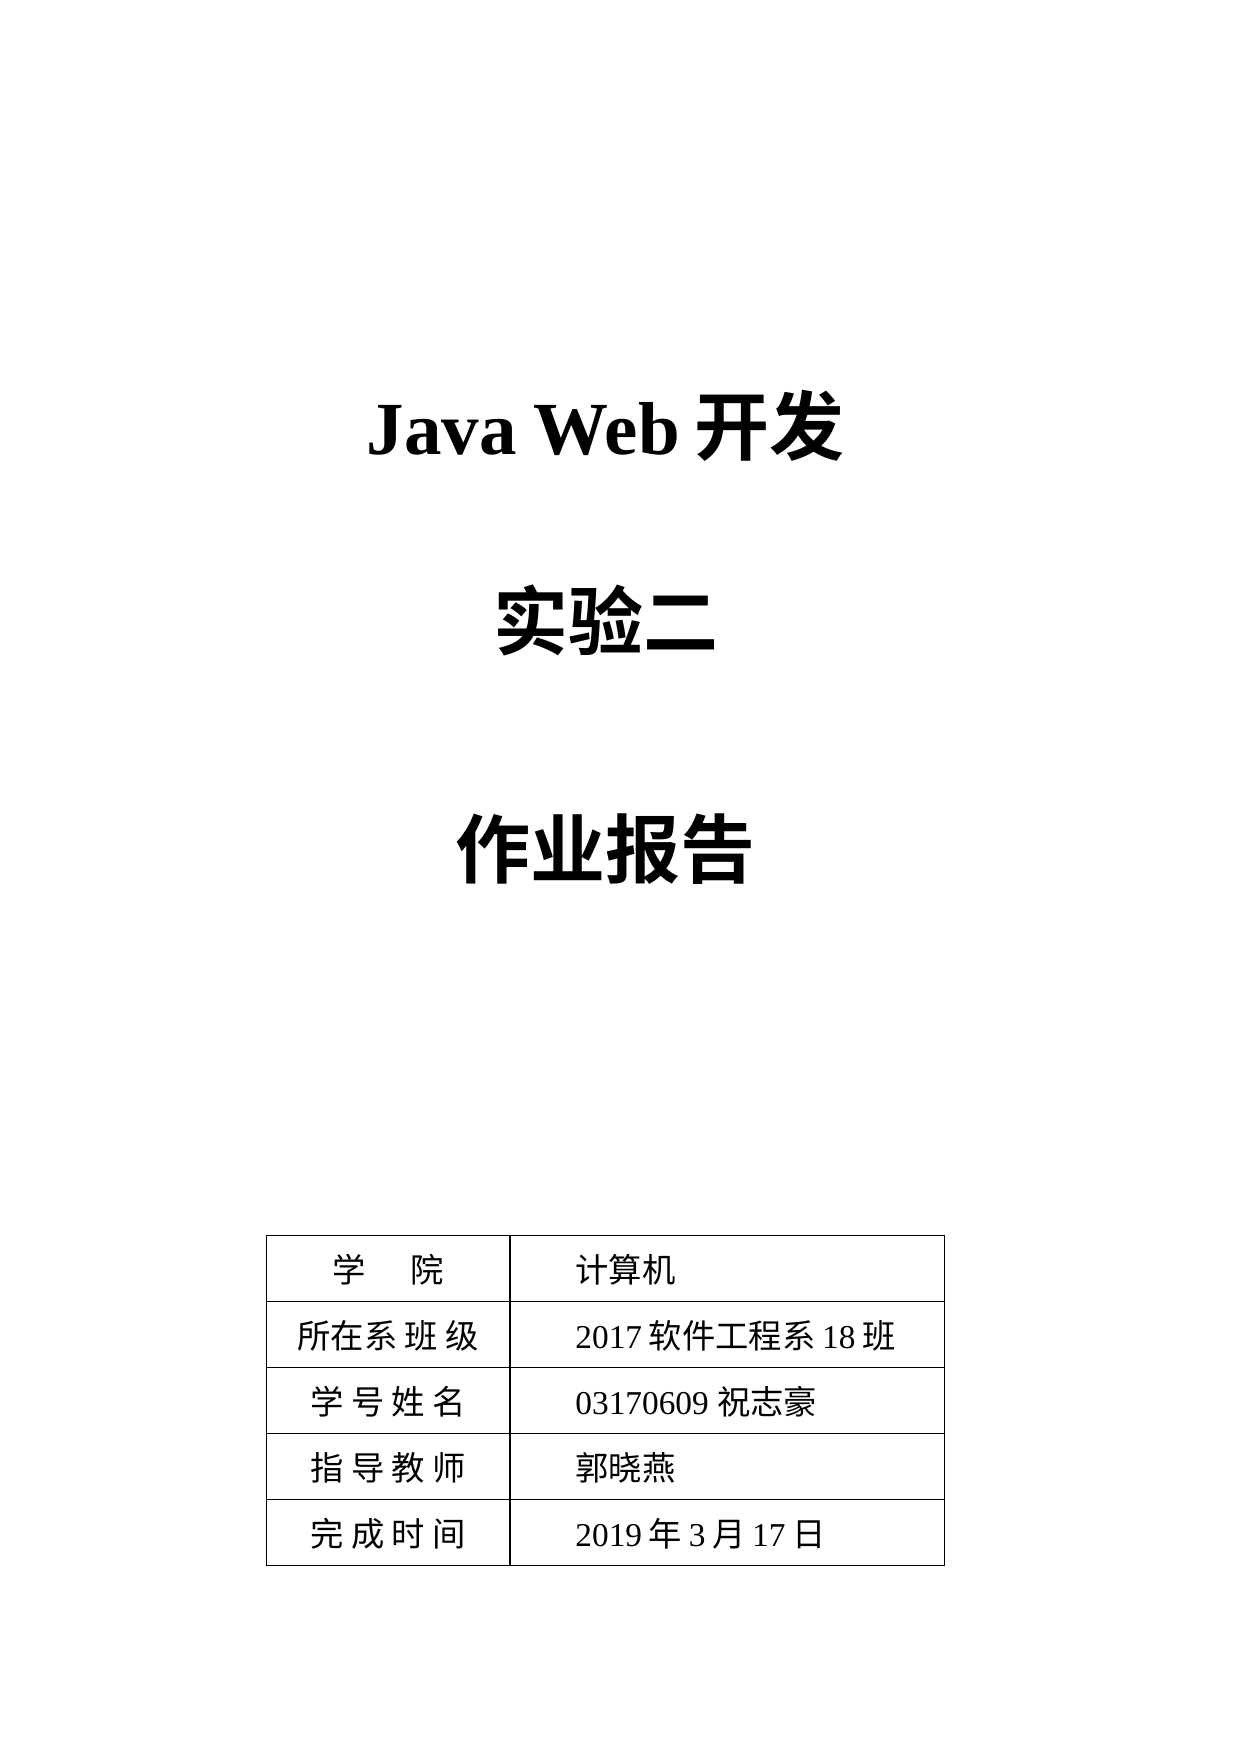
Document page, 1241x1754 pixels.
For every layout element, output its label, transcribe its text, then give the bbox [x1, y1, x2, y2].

text 实验二 [118, 552, 1093, 682]
table_cell 2017软件工程系18班 [511, 1302, 944, 1367]
table_cell 03170609 祝志豪 [511, 1368, 944, 1433]
table_cell 2019年3月17日 [511, 1500, 944, 1565]
table_cell 指 导 教 师 [267, 1434, 509, 1499]
table_cell 所在系 班 级 [267, 1302, 509, 1367]
text Java Web开发 [118, 357, 1093, 487]
table_cell 学 号 姓 名 [267, 1368, 509, 1433]
table_cell 完 成 时 间 [267, 1500, 509, 1565]
table_cell 郭晓燕 [511, 1434, 944, 1499]
text 作业报告 [118, 779, 1093, 909]
table_header 学 院 [267, 1236, 509, 1301]
table_header 计算机 [511, 1236, 944, 1301]
